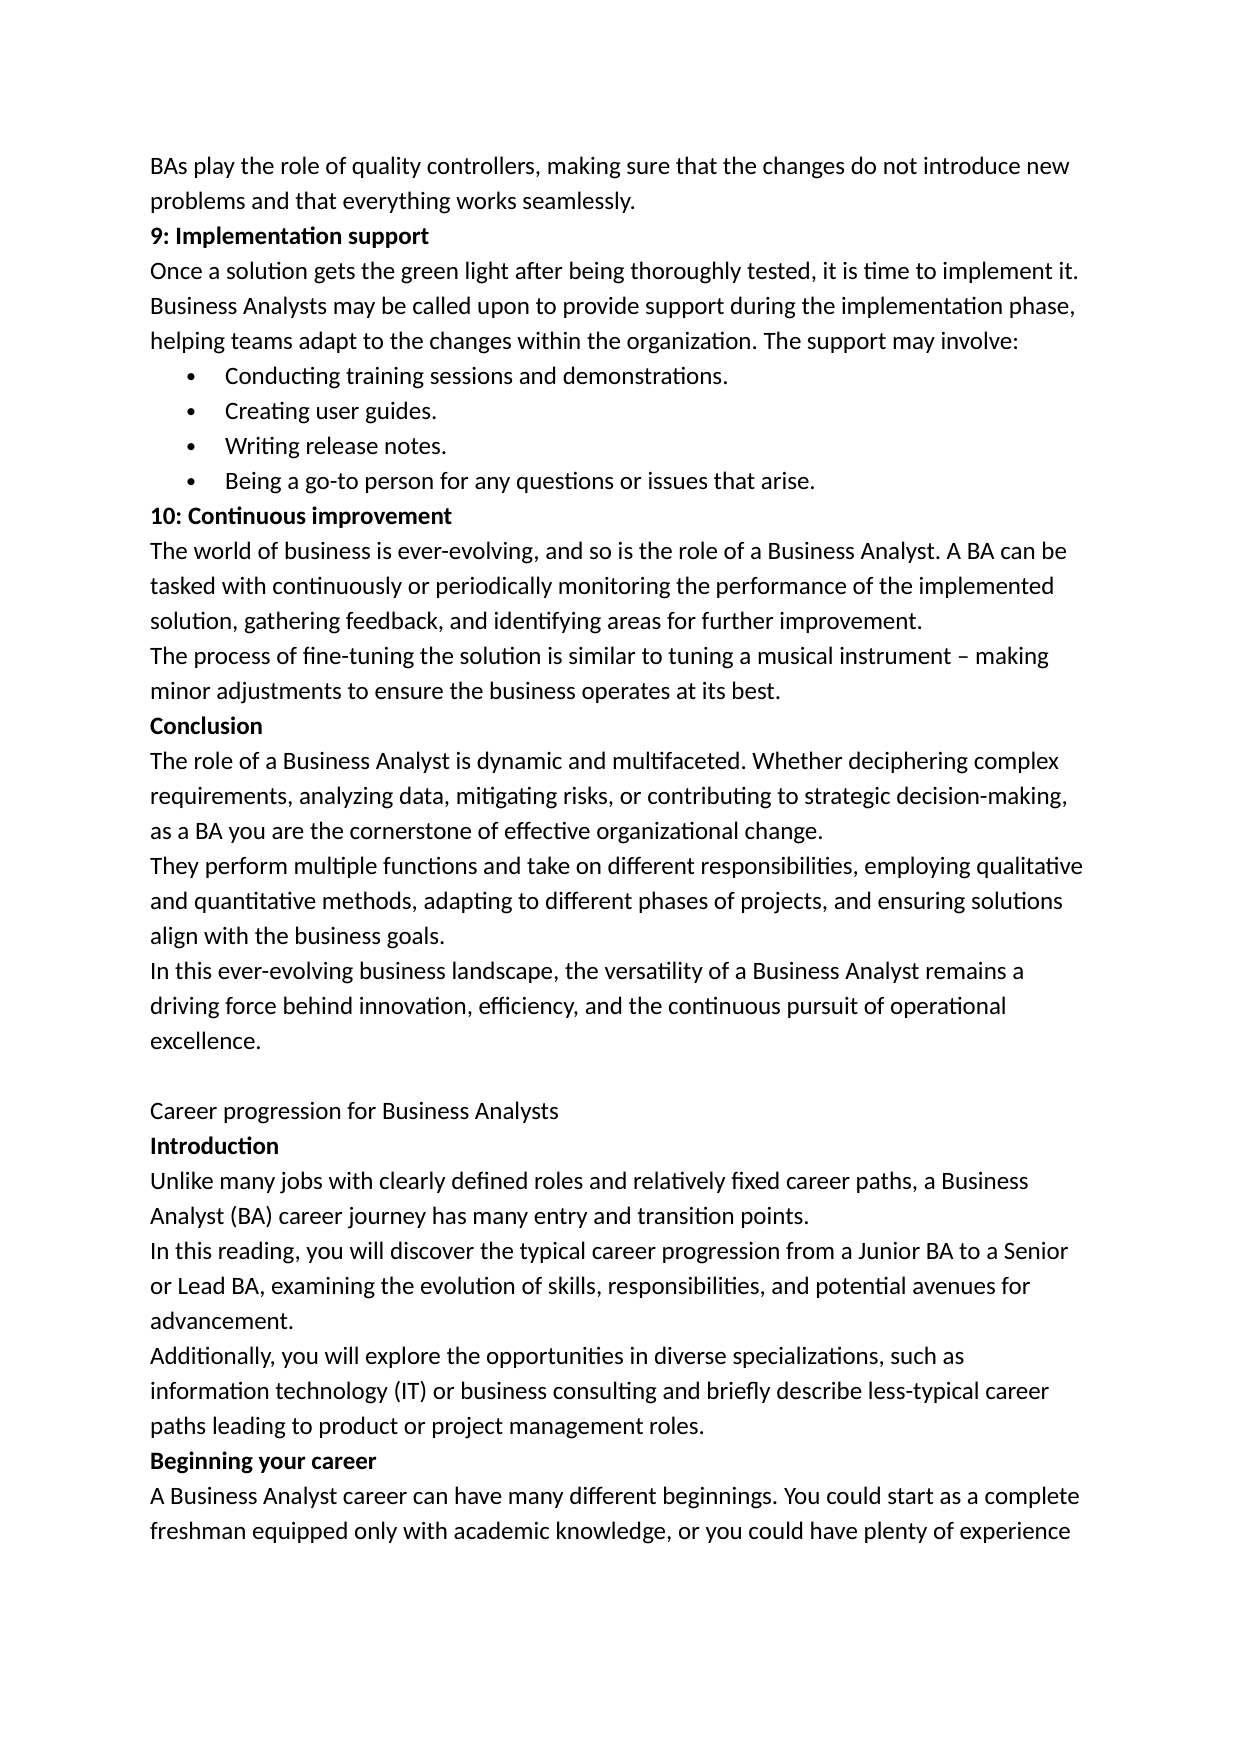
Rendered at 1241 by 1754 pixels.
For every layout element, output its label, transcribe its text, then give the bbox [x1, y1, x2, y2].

list Creating user guides. [187, 395, 1090, 426]
list Writing release notes. [187, 430, 1090, 461]
text Career progression for Business Analysts [150, 1095, 1090, 1126]
text Unlike many jobs with clearly defined roles and relatively fixed career paths, a Business Analyst (BA) career journey has many entry and transition points. [150, 1165, 1090, 1231]
text 9: Implementation support [150, 220, 1090, 251]
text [150, 1480, 1090, 1546]
text Additionally, you will explore the opportunities in diverse specializations, such as information technology (IT) or business consulting and briefly describe less-typical career paths leading to product or project management roles. [150, 1340, 1090, 1441]
text The world of business is ever-evolving, and so is the role of a Business Analyst. A BA can be tasked with continuously or periodically monitoring the performance of the implemented solution, gathering feedback, and identifying areas for further improvement. [150, 535, 1090, 636]
text Business Analysts may be called upon to provide support during the implementation phase, helping teams adapt to the changes within the organization. The support may involve: [150, 290, 1090, 356]
text They perform multiple functions and take on different responsibilities, employing qualitative and quantitative methods, adapting to different phases of projects, and ensuring solutions align with the business goals. [150, 850, 1090, 951]
text In this reading, you will discover the typical career progression from a Junior BA to a Senior or Lead BA, examining the evolution of skills, responsibilities, and potential avenues for advancement. [150, 1235, 1090, 1336]
text The role of a Business Analyst is dynamic and multifaceted. Whether deciphering complex requirements, analyzing data, mitigating risks, or contributing to strategic decision-making, as a BA you are the cornerstone of effective organizational change. [150, 745, 1090, 846]
text BAs play the role of quality controllers, making sure that the changes do not introduce new problems and that everything works seamlessly. [150, 150, 1090, 216]
text In this ever-evolving business landscape, the versatility of a Business Analyst remains a driving force behind innovation, efficiency, and the continuous pursuit of operational excellence. [150, 955, 1090, 1056]
text Conclusion [150, 710, 1090, 741]
text Introduction [150, 1130, 1090, 1161]
text The process of fine-tuning the solution is similar to tuning a musical instrument – making minor adjustments to ensure the business operates at its best. [150, 640, 1090, 706]
list Being a go-to person for any questions or issues that arise. [187, 465, 1090, 496]
text Once a solution gets the green light after being thoroughly tested, it is time to implement it. [150, 255, 1090, 286]
text Beginning your career [150, 1445, 1090, 1476]
text 10: Continuous improvement [150, 500, 1090, 531]
list Conducting training sessions and demonstrations. [187, 360, 1090, 391]
